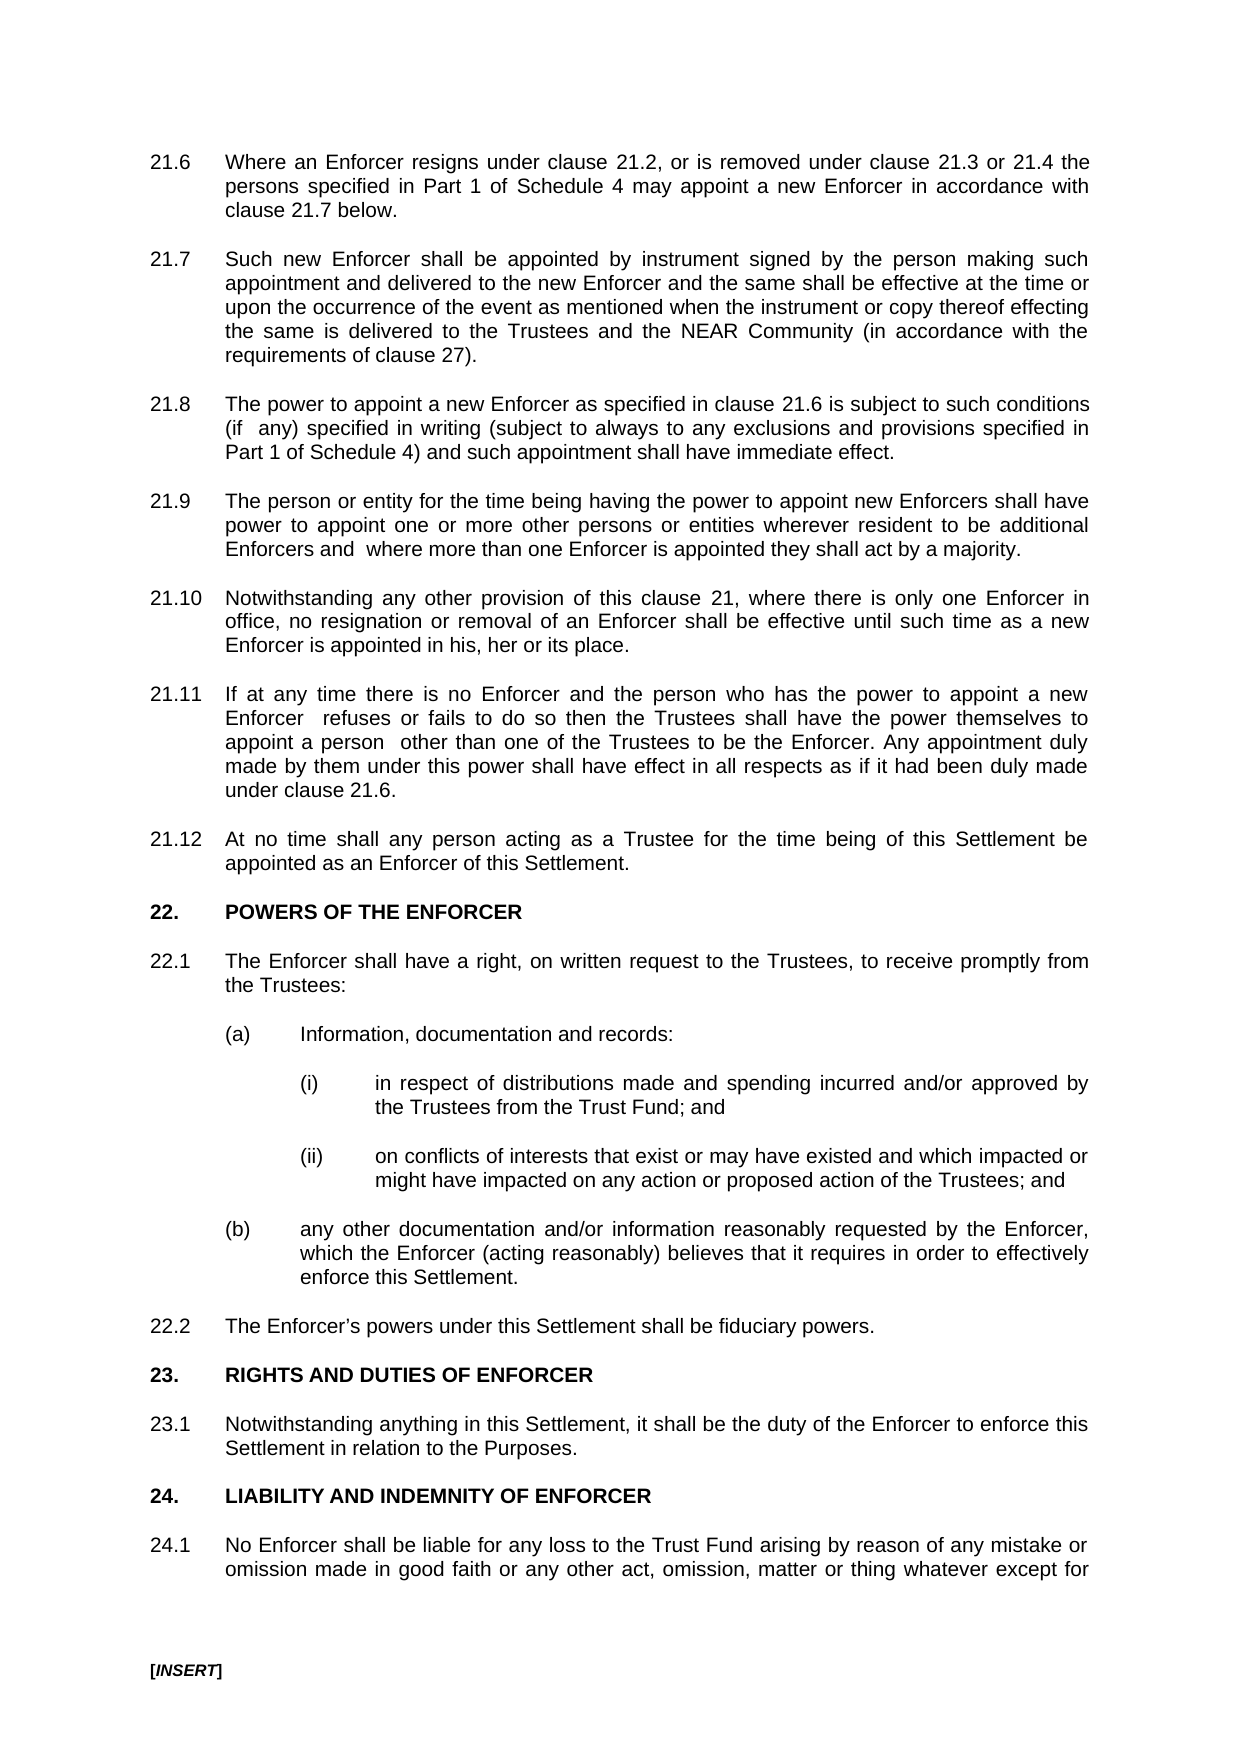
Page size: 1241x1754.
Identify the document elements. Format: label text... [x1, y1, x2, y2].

text Notwithstanding anything in this Settlement, it shall be the duty of the Enforcer to enforce this Settlement in relation to the Purposes. [150, 1411, 1090, 1459]
text POWERS OF THE ENFORCER [150, 900, 1090, 924]
text The Enforcer’s powers under this Settlement shall be fiduciary powers. [150, 1313, 1090, 1337]
text any other documentation and/or information reasonably requested by the Enforcer, which the Enforcer (acting reasonably) believes that it requires in order to effectively enforce this Settlement. [225, 1217, 1090, 1288]
text The power to appoint a new Enforcer as specified in clause 21.6 is subject to such conditions (if any) specified in writing (subject to always to any exclusions and provisions specified in Part 1 of Schedule 4) and such appointment shall have immediate effect. [150, 392, 1090, 463]
text Notwithstanding any other provision of this clause 21, where there is only one Enforcer in office, no resignation or removal of an Enforcer shall be effective until such time as a new Enforcer is appointed in his, her or its place. [150, 585, 1090, 657]
text rights and duties of enforcer [150, 1362, 1090, 1386]
text on conflicts of interests that exist or may have existed and which impacted or might have impacted on any action or proposed action of the Trustees; and [300, 1144, 1090, 1192]
text liability and indemnity of enforcer [150, 1484, 1090, 1508]
text The Enforcer shall have a right, on written request to the Trustees, to receive promptly from the Trustees: [150, 949, 1090, 997]
text Such new Enforcer shall be appointed by instrument signed by the person making such appointment and delivered to the new Enforcer and the same shall be effective at the time or upon the occurrence of the event as mentioned when the instrument or copy thereof effecting the same is delivered to the Trustees and the NEAR Community (in accordance with the requirements of clause 27). [150, 247, 1090, 367]
text Where an Enforcer resigns under clause 21.2, or is removed under clause 21.3 or 21.4 the persons specified in Part 1 of Schedule 4 may appoint a new Enforcer in accordance with clause 21.7 below. [150, 150, 1090, 222]
text The person or entity for the time being having the power to appoint new Enforcers shall have power to appoint one or more other persons or entities wherever resident to be additional Enforcers and where more than one Enforcer is appointed they shall act by a majority. [150, 488, 1090, 560]
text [150, 1533, 1090, 1581]
text in respect of distributions made and spending incurred and/or approved by the Trustees from the Trust Fund; and [300, 1071, 1090, 1119]
text Information, documentation and records: [225, 1022, 1090, 1046]
text At no time shall any person acting as a Trustee for the time being of this Settlement be appointed as an Enforcer of this Settlement. [150, 827, 1090, 875]
text If at any time there is no Enforcer and the person who has the power to appoint a new Enforcer refuses or fails to do so then the Trustees shall have the power themselves to appoint a person other than one of the Trustees to be the Enforcer. Any appointment duly made by them under this power shall have effect in all respects as if it had been duly made under clause 21.6. [150, 682, 1090, 802]
